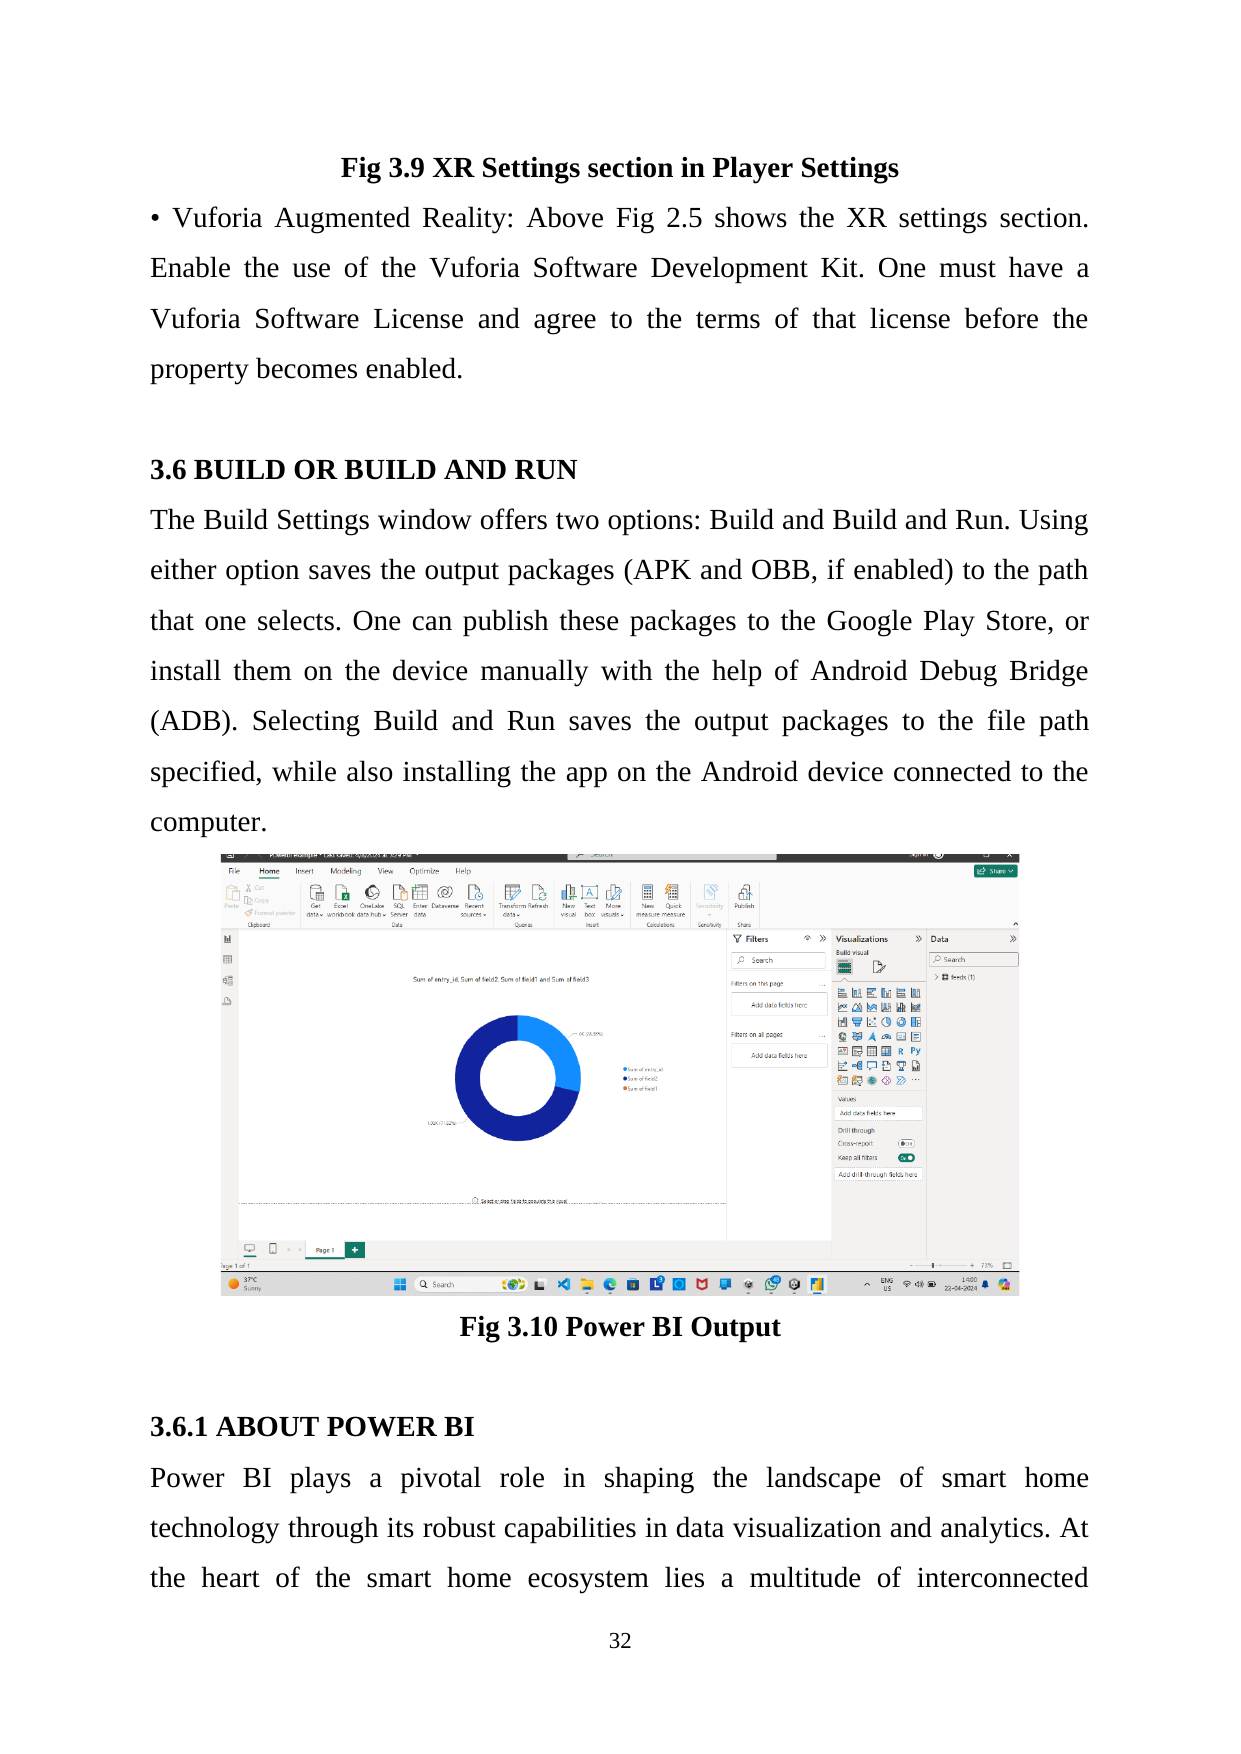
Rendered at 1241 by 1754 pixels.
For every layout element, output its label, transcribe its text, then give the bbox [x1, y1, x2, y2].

picture [220, 854, 1020, 1296]
text Fig 3.9 XR Settings section in Player Settings [150, 150, 1090, 183]
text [150, 1460, 1090, 1594]
text Fig 3.10 Power BI Output [150, 1309, 1090, 1342]
text 3.6.1 ABOUT POWER BI [150, 1409, 1090, 1443]
text • Vuforia Augmented Reality: Above Fig 2.5 shows the XR settings section. Enable the use of the Vuforia Software Development Kit. One must have a Vuforia Software License and agree to the terms of that license before the property becomes enabled. [150, 200, 1090, 385]
text The Build Settings window offers two options: Build and Build and Run. Using either option saves the output packages (APK and OBB, if enabled) to the path that one selects. One can publish these packages to the Google Play Store, or install them on the device manually with the help of Android Debug Bridge (ADB). Selecting Build and Run saves the output packages to the file path specified, while also installing the app on the Android device connected to the computer. [150, 502, 1090, 838]
text 3.6 BUILD OR BUILD AND RUN [150, 452, 1090, 485]
